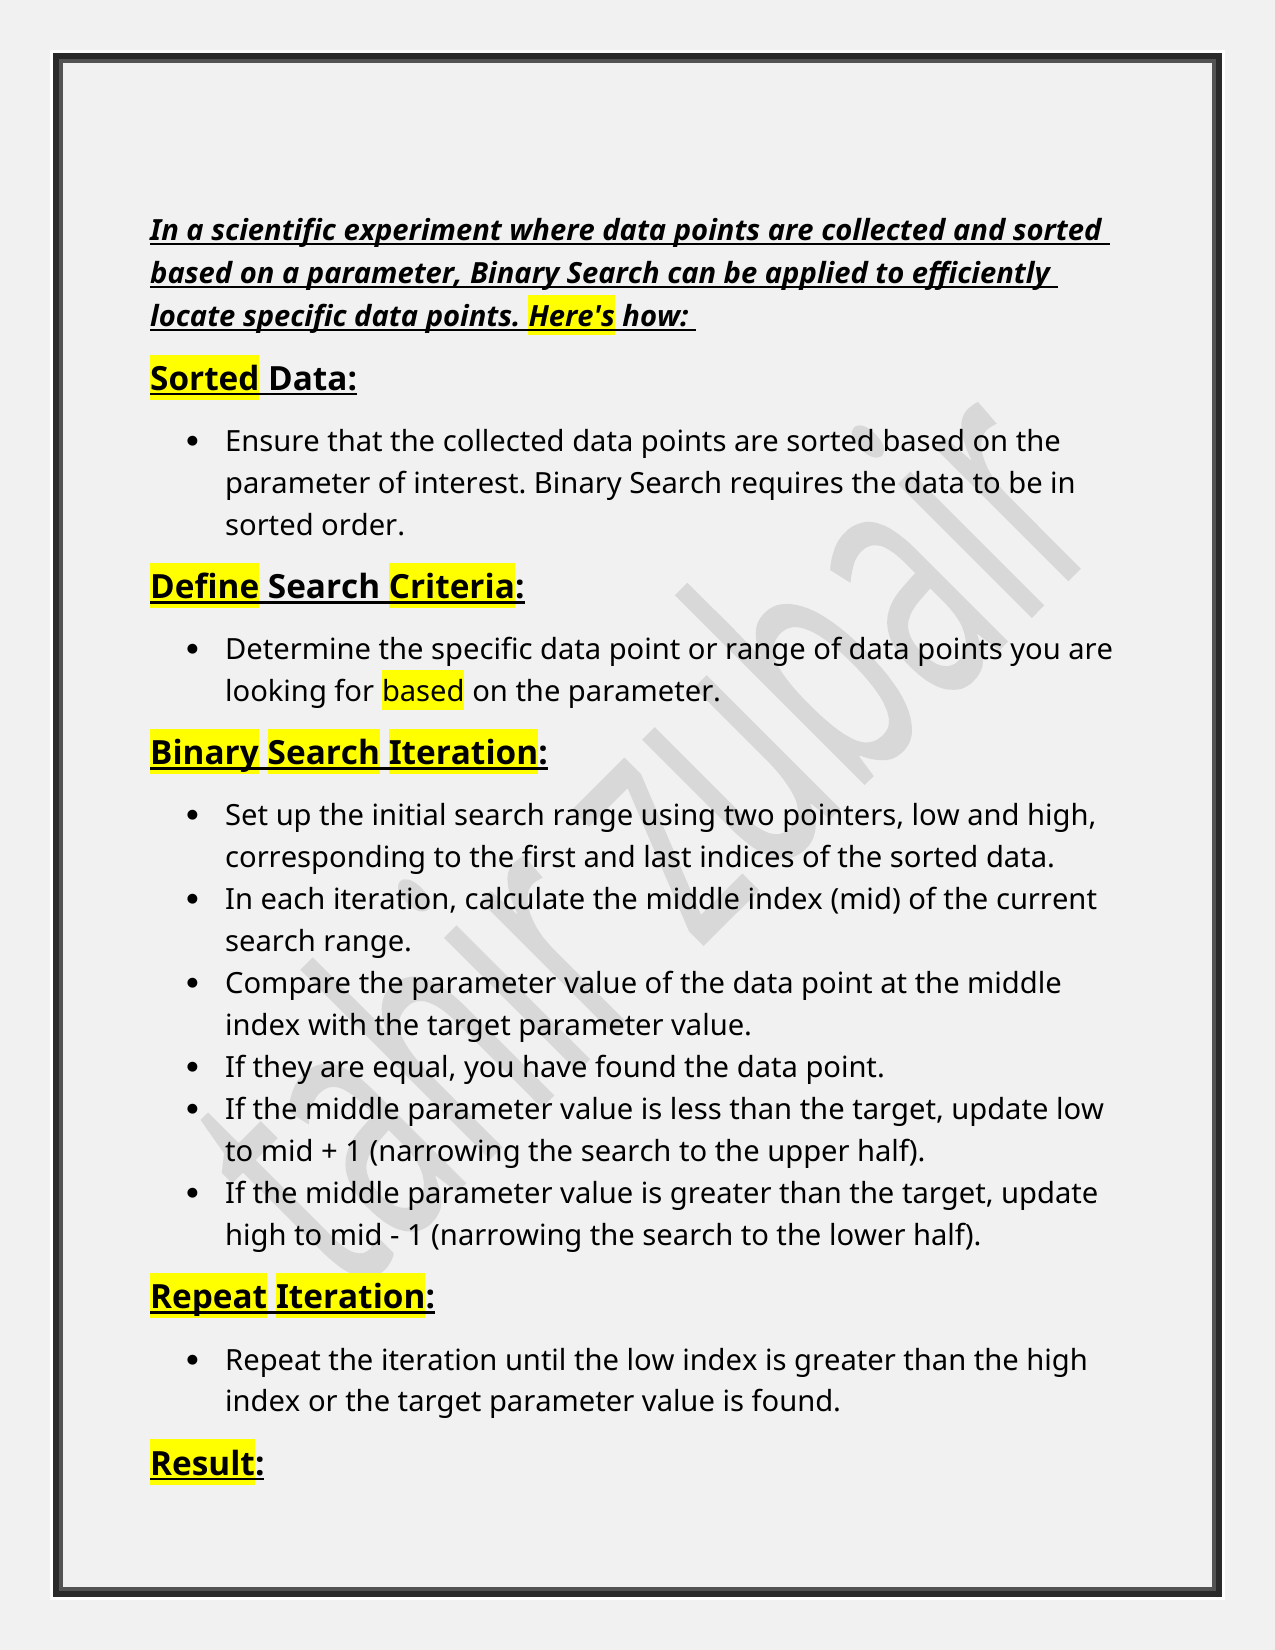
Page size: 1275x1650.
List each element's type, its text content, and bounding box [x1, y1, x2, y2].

text Sorted Data: [150, 354, 1125, 400]
list If they are equal, you have found the data point. [187, 1047, 1125, 1086]
list If the middle parameter value is less than the target, update low to mid + 1 (narrowing the search to the upper half). [187, 1088, 1125, 1170]
text Repeat Iteration: [425, 1273, 1125, 1318]
list Repeat the iteration until the low index is greater than the high index or the target parameter value is found. [187, 1339, 1125, 1420]
list Determine the specific data point or range of data points you are looking for based on the parameter. [187, 628, 1125, 710]
text Binary Search Iteration: [538, 729, 1125, 774]
list Set up the initial search range using two pointers, low and high, corresponding to the first and last indices of the sorted data. [187, 795, 1125, 876]
list If the middle parameter value is greater than the target, update high to mid - 1 (narrowing the search to the lower half). [187, 1172, 1125, 1254]
text Result: [255, 1439, 1125, 1485]
list In each iteration, calculate the middle index (mid) of the current search range. [187, 879, 1125, 960]
list Ensure that the collected data points are sorted based on the parameter of interest. Binary Search requires the data to be in sorted order. [187, 420, 1125, 544]
text In a scientific experiment where data points are collected and sorted based on a parameter, Binary Search can be applied to efficiently locate specific data points. Here's how: [150, 209, 1125, 335]
text Define Search Criteria: [259, 563, 389, 601]
list Compare the parameter value of the data point at the middle index with the target parameter value. [187, 963, 1125, 1044]
text Define Search Criteria: [515, 563, 1125, 608]
